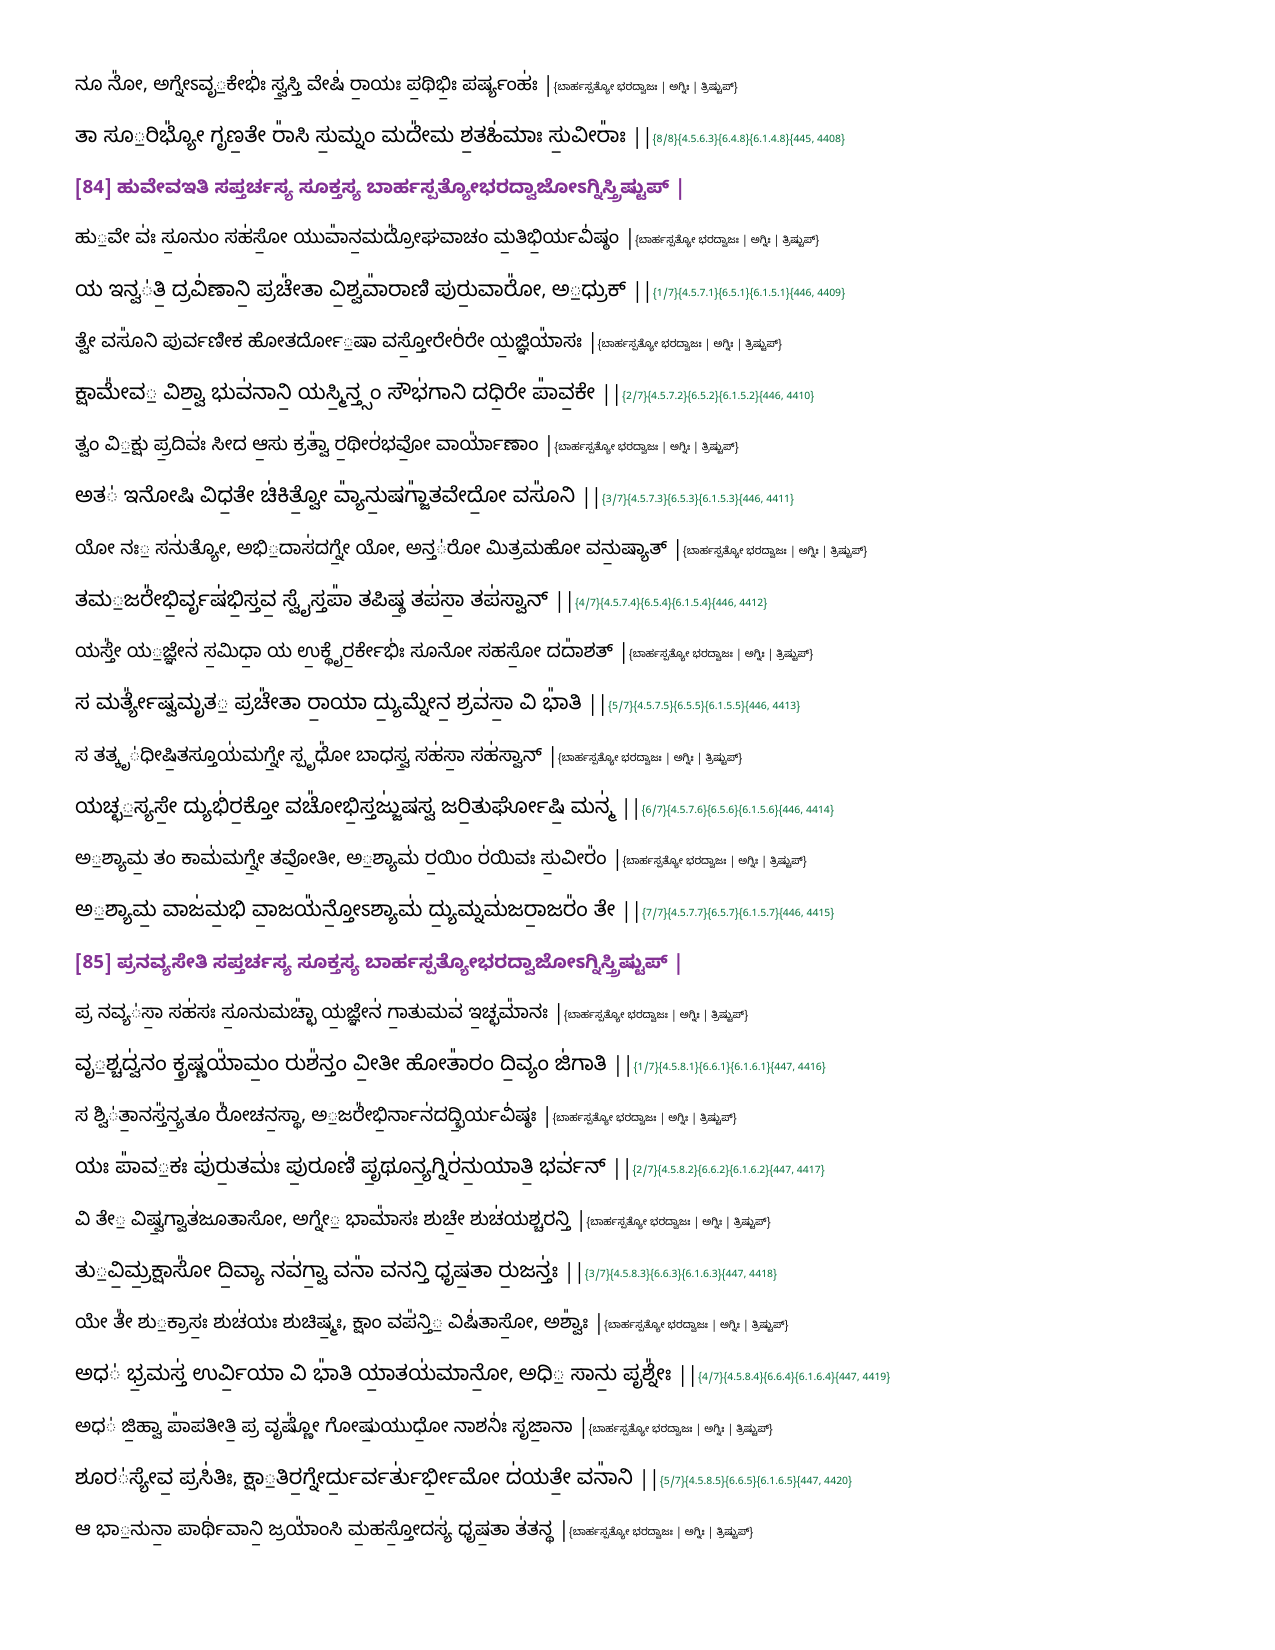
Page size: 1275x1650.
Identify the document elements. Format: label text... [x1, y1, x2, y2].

text ತು॒ವಿ॒ಮ್ರ॒ಕ್ಷಾಸೋ᳚ ದಿ॒ವ್ಯಾ ನವ॑ಗ್ವಾ॒ ವನಾ᳚ ವನ‌ನ್ತಿ ಧೃಷ॒ತಾ ರು॒ಜ‌ನ್ತಃ॑ ||{3/7}{4.5.8.3}{6.6.3}{6.1.6.3}{447, 4418} [75, 1260, 1200, 1288]
text ಅತ॑ ಇನೋಷಿ ವಿಧ॒ತೇ ಚಿ॑ಕಿತ್ವೋ॒ ವ್ಯಾ᳚ನು॒ಷಗ್ಜಾ᳚ತವೇದೋ॒ ವಸೂ᳚ನಿ ||{3/7}{4.5.7.3}{6.5.3}{6.1.5.3}{446, 4411} [75, 486, 1200, 514]
text ಯ ಇನ್ವ॑ತಿ॒ ದ್ರವಿ॑ಣಾನಿ॒ ಪ್ರಚೇ᳚ತಾ ವಿ॒ಶ್ವವಾ᳚ರಾಣಿ ಪುರು॒ವಾರೋ᳚, ಅ॒ಧ್ರುಕ್ ||{1/7}{4.5.7.1}{6.5.1}{6.1.5.1}{446, 4409} [75, 279, 1200, 307]
text ಶೂರ॑ಸ್ಯೇವ॒ ಪ್ರಸಿ॑ತಿಃ, ಕ್ಷಾ॒ತಿರ॒ಗ್ನೇರ್ದು॒ರ್ವರ್ತು॑ರ್ಭೀ॒ಮೋ ದ॑ಯತೇ॒ ವನಾ᳚ನಿ ||{5/7}{4.5.8.5}{6.6.5}{6.1.6.5}{447, 4420} [75, 1467, 1200, 1495]
text ಸ ಮರ್ತ್ಯೇ᳚ಷ್ವಮೃತ॒ ಪ್ರಚೇ᳚ತಾ ರಾ॒ಯಾ ದ್ಯು॒ಮ್ನೇನ॒ ಶ್ರವ॑ಸಾ॒ ವಿ ಭಾ᳚ತಿ ||{5/7}{4.5.7.5}{6.5.5}{6.1.5.5}{446, 4413} [75, 693, 1200, 721]
text ಯಚ್ಛ॒ಸ್ಯಸೇ॒ ದ್ಯುಭಿ॑ರ॒ಕ್ತೋ ವಚೋ᳚ಭಿ॒ಸ್ತಜ್ಜು॑ಷಸ್ವ ಜರಿ॒ತುರ್ಘೋಷಿ॒ ಮನ್ಮ॑ ||{6/7}{4.5.7.6}{6.5.6}{6.1.5.6}{446, 4414} [75, 796, 1200, 824]
text ಯೋ ನಃ॒ ಸನು॑ತ್ಯೋ, ಅಭಿ॒ದಾಸ॑ದಗ್ನೇ॒ ಯೋ, ಅ‌ನ್ತ॑ರೋ ಮಿತ್ರಮಹೋ ವನು॒ಷ್ಯಾತ್ |{ಬಾರ್ಹಸ್ಪತ್ಯೋ ಭರದ್ವಾಜಃ | ಅಗ್ನಿಃ | ತ್ರಿಷ್ಟುಪ್} [75, 539, 1200, 564]
text [85] ಪ್ರನವ್ಯಸೇತಿ ಸಪ್ತರ್ಚಸ್ಯ ಸೂಕ್ತಸ್ಯ ಬಾರ್ಹಸ್ಪತ್ಯೋಭರದ್ವಾಜೋಽಗ್ನಿಸ್ತ್ರಿಷ್ಟುಪ್ | [75, 953, 1192, 978]
text [84] ಹುವೇವಇತಿ ಸಪ್ತರ್ಚಸ್ಯ ಸೂಕ್ತಸ್ಯ ಬಾರ್ಹಸ್ಪತ್ಯೋಭರದ್ವಾಜೋಽಗ್ನಿಸ್ತ್ರಿಷ್ಟುಪ್ | [75, 178, 1192, 204]
text ವೃ॒ಶ್ಚದ್ವ॑ನಂ ಕೃ॒ಷ್ಣಯಾ᳚ಮಂ॒ ರುಶ᳚‌ನ್ತಂ ವೀ॒ತೀ ಹೋತಾ᳚ರಂ ದಿ॒ವ್ಯಂ ಜಿ॑ಗಾತಿ ||{1/7}{4.5.8.1}{6.6.1}{6.1.6.1}{447, 4416} [75, 1053, 1200, 1082]
text ಸ ತತ್ಕೃ॑ಧೀಷಿ॒ತಸ್ತೂಯ॑ಮಗ್ನೇ॒ ಸ್ಪೃಧೋ᳚ ಬಾಧಸ್ವ॒ ಸಹ॑ಸಾ॒ ಸಹ॑ಸ್ವಾನ್ |{ಬಾರ್ಹಸ್ಪತ್ಯೋ ಭರದ್ವಾಜಃ | ಅಗ್ನಿಃ | ತ್ರಿಷ್ಟುಪ್} [75, 746, 1200, 771]
text ಅಧ॑ ಭ್ರ॒ಮಸ್ತ॑ ಉರ್ವಿ॒ಯಾ ವಿ ಭಾ᳚ತಿ ಯಾ॒ತಯ॑ಮಾನೋ॒, ಅಧಿ॒ ಸಾನು॒ ಪೃಶ್ನೇಃ᳚ ||{4/7}{4.5.8.4}{6.6.4}{6.1.6.4}{447, 4419} [75, 1364, 1200, 1392]
text ಆ ಭಾ॒ನುನಾ॒ ಪಾರ್ಥಿ॑ವಾನಿ॒ ಜ್ರಯಾಂ᳚ಸಿ ಮ॒ಹಸ್ತೋ॒ದಸ್ಯ॑ ಧೃಷ॒ತಾ ತ॑ತ‌ನ್ಥ |{ಬಾರ್ಹಸ್ಪತ್ಯೋ ಭರದ್ವಾಜಃ | ಅಗ್ನಿಃ | ತ್ರಿಷ್ಟುಪ್} [75, 1520, 1200, 1546]
text ವಿ ತೇ॒ ವಿಷ್ವ॒ಗ್ವಾತ॑ಜೂತಾಸೋ, ಅಗ್ನೇ॒ ಭಾಮಾ᳚ಸಃ ಶುಚೇ॒ ಶುಚ॑ಯಶ್ಚರ‌ನ್ತಿ |{ಬಾರ್ಹಸ್ಪತ್ಯೋ ಭರದ್ವಾಜಃ | ಅಗ್ನಿಃ | ತ್ರಿಷ್ಟುಪ್} [75, 1210, 1200, 1235]
text ಯಃ ಪಾ᳚ವ॒ಕಃ ಪು॑ರು॒ತಮಃ॑ ಪು॒ರೂಣಿ॑ ಪೃ॒ಥೂನ್ಯ॒ಗ್ನಿರ॑ನು॒ಯಾತಿ॒ ಭರ್ವ॑ನ್ ||{2/7}{4.5.8.2}{6.6.2}{6.1.6.2}{447, 4417} [75, 1157, 1200, 1185]
text ತ್ವಂ ವಿ॒ಕ್ಷು ಪ್ರ॒ದಿವಃ॑ ಸೀದ ಆ॒ಸು ಕ್ರತ್ವಾ᳚ ರ॒ಥೀರ॑ಭವೋ॒ ವಾರ್ಯಾ᳚ಣಾಂ |{ಬಾರ್ಹಸ್ಪತ್ಯೋ ಭರದ್ವಾಜಃ | ಅಗ್ನಿಃ | ತ್ರಿಷ್ಟುಪ್} [75, 436, 1200, 461]
text ತಮ॒ಜರೇ᳚ಭಿ॒ರ್ವೃಷ॑ಭಿ॒ಸ್ತವ॒ ಸ್ವೈಸ್ತಪಾ᳚ ತಪಿಷ್ಠ॒ ತಪ॑ಸಾ॒ ತಪ॑ಸ್ವಾನ್ ||{4/7}{4.5.7.4}{6.5.4}{6.1.5.4}{446, 4412} [75, 589, 1200, 617]
text ಅ॒ಶ್ಯಾಮ॒ ತಂ ಕಾಮ॑ಮಗ್ನೇ॒ ತವೋ॒ತೀ, ಅ॒ಶ್ಯಾಮ॑ ರ॒ಯಿಂ ರ॑ಯಿವಃ ಸು॒ವೀರಂ᳚ |{ಬಾರ್ಹಸ್ಪತ್ಯೋ ಭರದ್ವಾಜಃ | ಅಗ್ನಿಃ | ತ್ರಿಷ್ಟುಪ್} [75, 849, 1200, 875]
text ಪ್ರ ನವ್ಯ॑ಸಾ॒ ಸಹ॑ಸಃ ಸೂ॒ನುಮಚ್ಛಾ᳚ ಯ॒ಜ್ಞೇನ॑ ಗಾ॒ತುಮವ॑ ಇ॒ಚ್ಛಮಾ᳚ನಃ |{ಬಾರ್ಹಸ್ಪತ್ಯೋ ಭರದ್ವಾಜಃ | ಅಗ್ನಿಃ | ತ್ರಿಷ್ಟುಪ್} [75, 1003, 1200, 1028]
text ಸ ಶ್ವಿ॑ತಾ॒ನಸ್ತ᳚ನ್ಯ॒ತೂ ರೋ᳚ಚನ॒ಸ್ಥಾ, ಅ॒ಜರೇ᳚ಭಿ॒ರ್ನಾನ॑ದದ್ಭಿ॒ರ್ಯವಿ॑ಷ್ಠಃ |{ಬಾರ್ಹಸ್ಪತ್ಯೋ ಭರದ್ವಾಜಃ | ಅಗ್ನಿಃ | ತ್ರಿಷ್ಟುಪ್} [75, 1107, 1200, 1132]
text ಯಸ್ತೇ᳚ ಯ॒ಜ್ಞೇನ॑ ಸ॒ಮಿಧಾ॒ ಯ ಉ॒ಕ್ಥೈರ॒ರ್ಕೇಭಿಃ॑ ಸೂನೋ ಸಹಸೋ॒ ದದಾ᳚ಶತ್ |{ಬಾರ್ಹಸ್ಪತ್ಯೋ ಭರದ್ವಾಜಃ | ಅಗ್ನಿಃ | ತ್ರಿಷ್ಟುಪ್} [75, 642, 1200, 668]
text ಹು॒ವೇ ವಃ॑ ಸೂ॒ನುಂ ಸಹ॑ಸೋ॒ ಯುವಾ᳚ನ॒ಮದ್ರೋ᳚ಘವಾಚಂ ಮ॒ತಿಭಿ॒ರ್ಯವಿ॑ಷ್ಠಂ |{ಬಾರ್ಹಸ್ಪತ್ಯೋ ಭರದ್ವಾಜಃ | ಅಗ್ನಿಃ | ತ್ರಿಷ್ಟುಪ್} [75, 229, 1200, 254]
text ಅಧ॑ ಜಿ॒ಹ್ವಾ ಪಾ᳚ಪತೀತಿ॒ ಪ್ರ ವೃಷ್ಣೋ᳚ ಗೋಷು॒ಯುಧೋ॒ ನಾಶನಿಃ॑ ಸೃಜಾ॒ನಾ |{ಬಾರ್ಹಸ್ಪತ್ಯೋ ಭರದ್ವಾಜಃ | ಅಗ್ನಿಃ | ತ್ರಿಷ್ಟುಪ್} [75, 1417, 1200, 1442]
text ಅ॒ಶ್ಯಾಮ॒ ವಾಜ॑ಮ॒ಭಿ ವಾ॒ಜಯ᳚‌ನ್ತೋ॒ಽಶ್ಯಾಮ॑ ದ್ಯು॒ಮ್ನಮ॑ಜರಾ॒ಜರಂ᳚ ತೇ ||{7/7}{4.5.7.7}{6.5.7}{6.1.5.7}{446, 4415} [75, 900, 1200, 928]
text ತಾ ಸೂ॒ರಿಭ್ಯೋ᳚ ಗೃಣ॒ತೇ ರಾ᳚ಸಿ ಸು॒ಮ್ನಂ ಮದೇ᳚ಮ ಶ॒ತಹಿ॑ಮಾಃ ಸು॒ವೀರಾಃ᳚ ||{8/8}{4.5.6.3}{6.4.8}{6.1.4.8}{445, 4408} [75, 125, 1200, 153]
text ಯೇ ತೇ᳚ ಶು॒ಕ್ರಾಸಃ॒ ಶುಚ॑ಯಃ ಶುಚಿಷ್ಮಃ॒, ಕ್ಷಾಂ ವಪ᳚‌ನ್ತಿ॒ ವಿಷಿ॑ತಾಸೋ॒, ಅಶ್ವಾಃ᳚ |{ಬಾರ್ಹಸ್ಪತ್ಯೋ ಭರದ್ವಾಜಃ | ಅಗ್ನಿಃ | ತ್ರಿಷ್ಟುಪ್} [75, 1313, 1200, 1339]
text ತ್ವೇ ವಸೂ᳚ನಿ ಪುರ್ವಣೀಕ ಹೋತರ್ದೋ॒ಷಾ ವಸ್ತೋ॒ರೇರಿ॑ರೇ ಯ॒ಜ್ಞಿಯಾ᳚ಸಃ |{ಬಾರ್ಹಸ್ಪತ್ಯೋ ಭರದ್ವಾಜಃ | ಅಗ್ನಿಃ | ತ್ರಿಷ್ಟುಪ್} [75, 332, 1200, 357]
text ನೂ ನೋ᳚, ಅಗ್ನೇಽವೃ॒ಕೇಭಿಃ॑ ಸ್ವ॒ಸ್ತಿ ವೇಷಿ॑ ರಾ॒ಯಃ ಪ॒ಥಿಭಿಃ॒ ಪರ್ಷ್ಯಂಹಃ॑ |{ಬಾರ್ಹಸ್ಪತ್ಯೋ ಭರದ್ವಾಜಃ | ಅಗ್ನಿಃ | ತ್ರಿಷ್ಟುಪ್} [75, 75, 1200, 100]
text ಕ್ಷಾಮೇ᳚ವ॒ ವಿಶ್ವಾ॒ ಭುವ॑ನಾನಿ॒ ಯಸ್ಮಿ॒‌ನ್ತ್ಸಂ ಸೌಭ॑ಗಾನಿ ದಧಿ॒ರೇ ಪಾ᳚ವ॒ಕೇ ||{2/7}{4.5.7.2}{6.5.2}{6.1.5.2}{446, 4410} [75, 382, 1200, 411]
